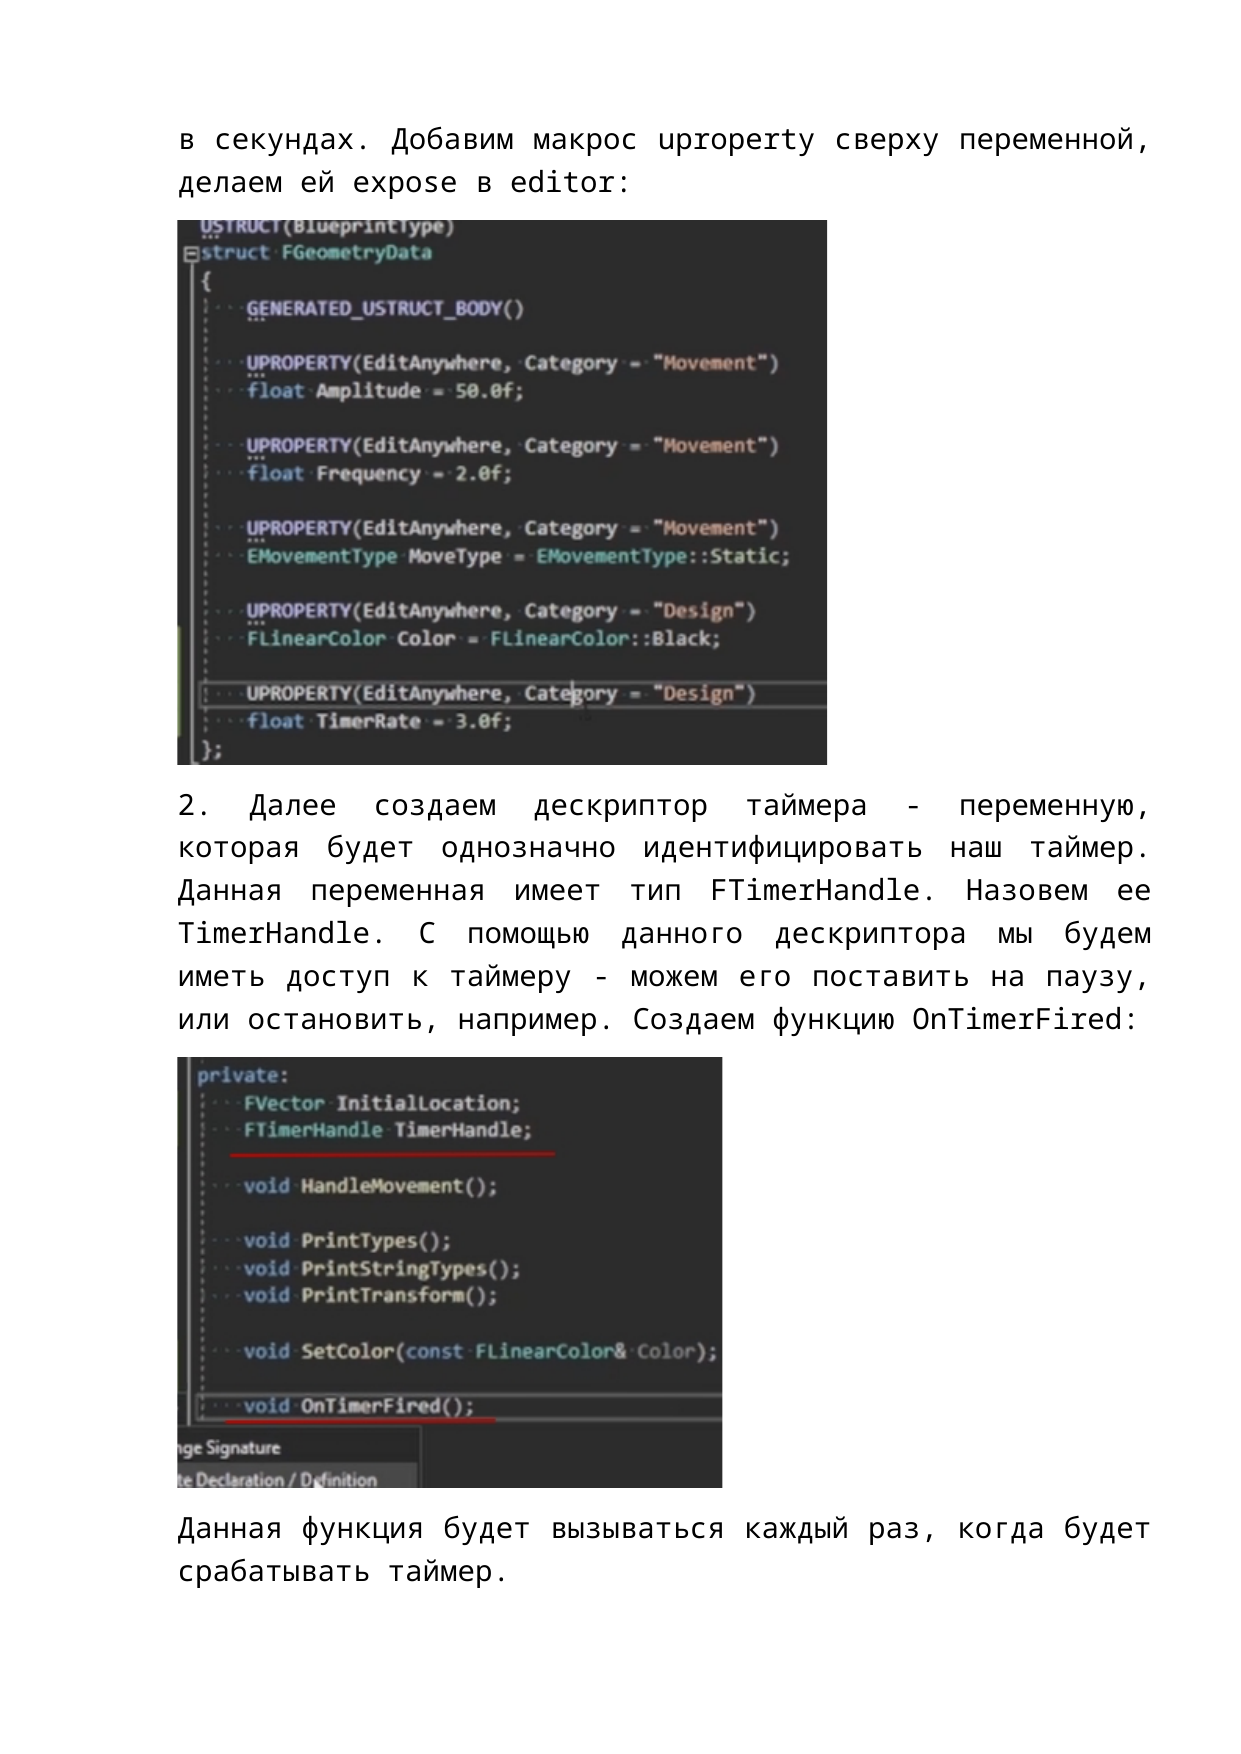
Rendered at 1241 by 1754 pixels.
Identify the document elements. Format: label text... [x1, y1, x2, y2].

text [177, 118, 1152, 201]
text Данная функция будет вызываться каждый раз, когда будет срабатывать таймер. [177, 1507, 1152, 1589]
text 2. Далее создаем дескриптор таймера - переменную, которая будет однозначно идентифицировать наш таймер. Данная переменная имеет тип FTimerHandle. Назовем ее TimerHandle. С помощью данного дескриптора мы будем иметь доступ к таймеру - можем его поставить на паузу, или остановить, например. Создаем функцию OnTimerFired: [177, 784, 1152, 1038]
picture [177, 1057, 723, 1488]
picture [177, 220, 828, 765]
